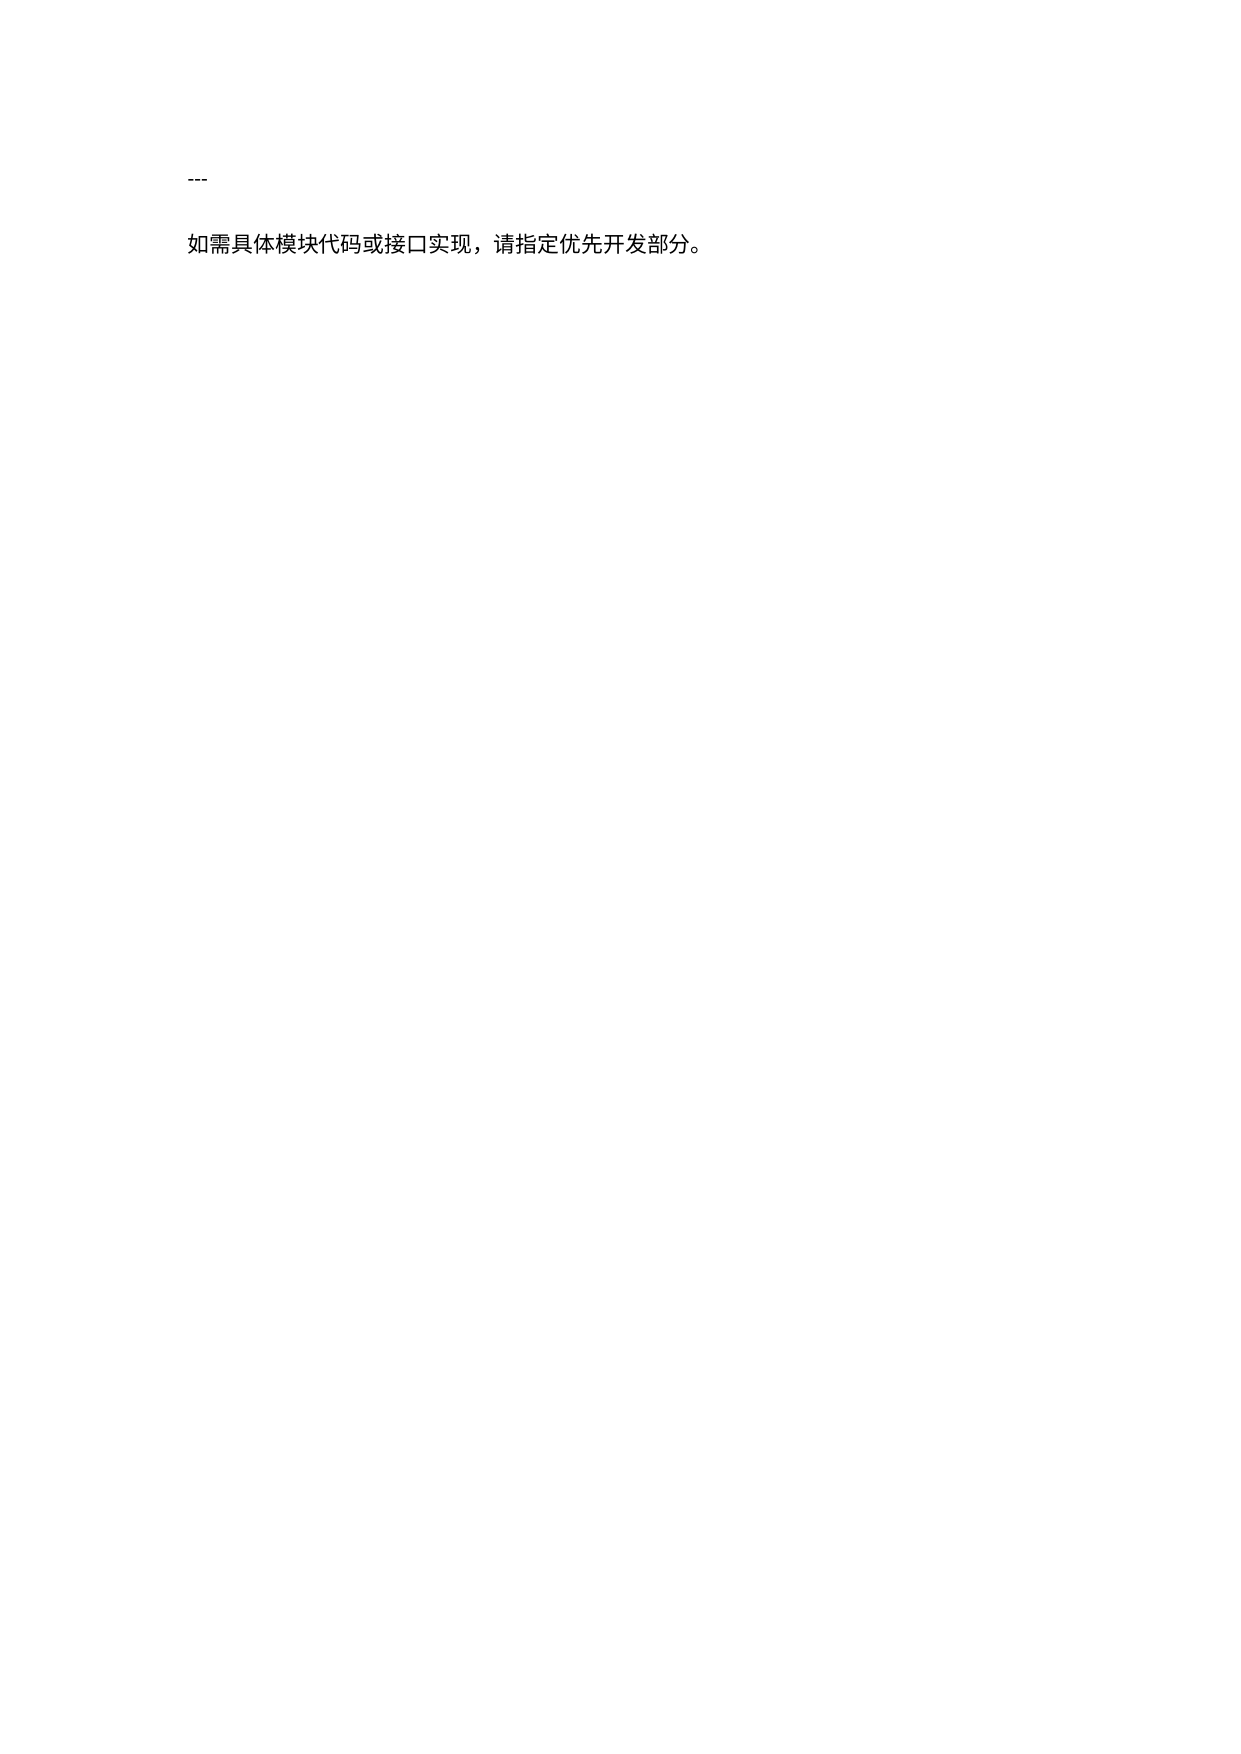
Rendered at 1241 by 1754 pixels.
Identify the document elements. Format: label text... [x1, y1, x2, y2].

text --- [187, 162, 1053, 194]
text 如需具体模块代码或接口实现，请指定优先开发部分。 [187, 227, 1053, 259]
